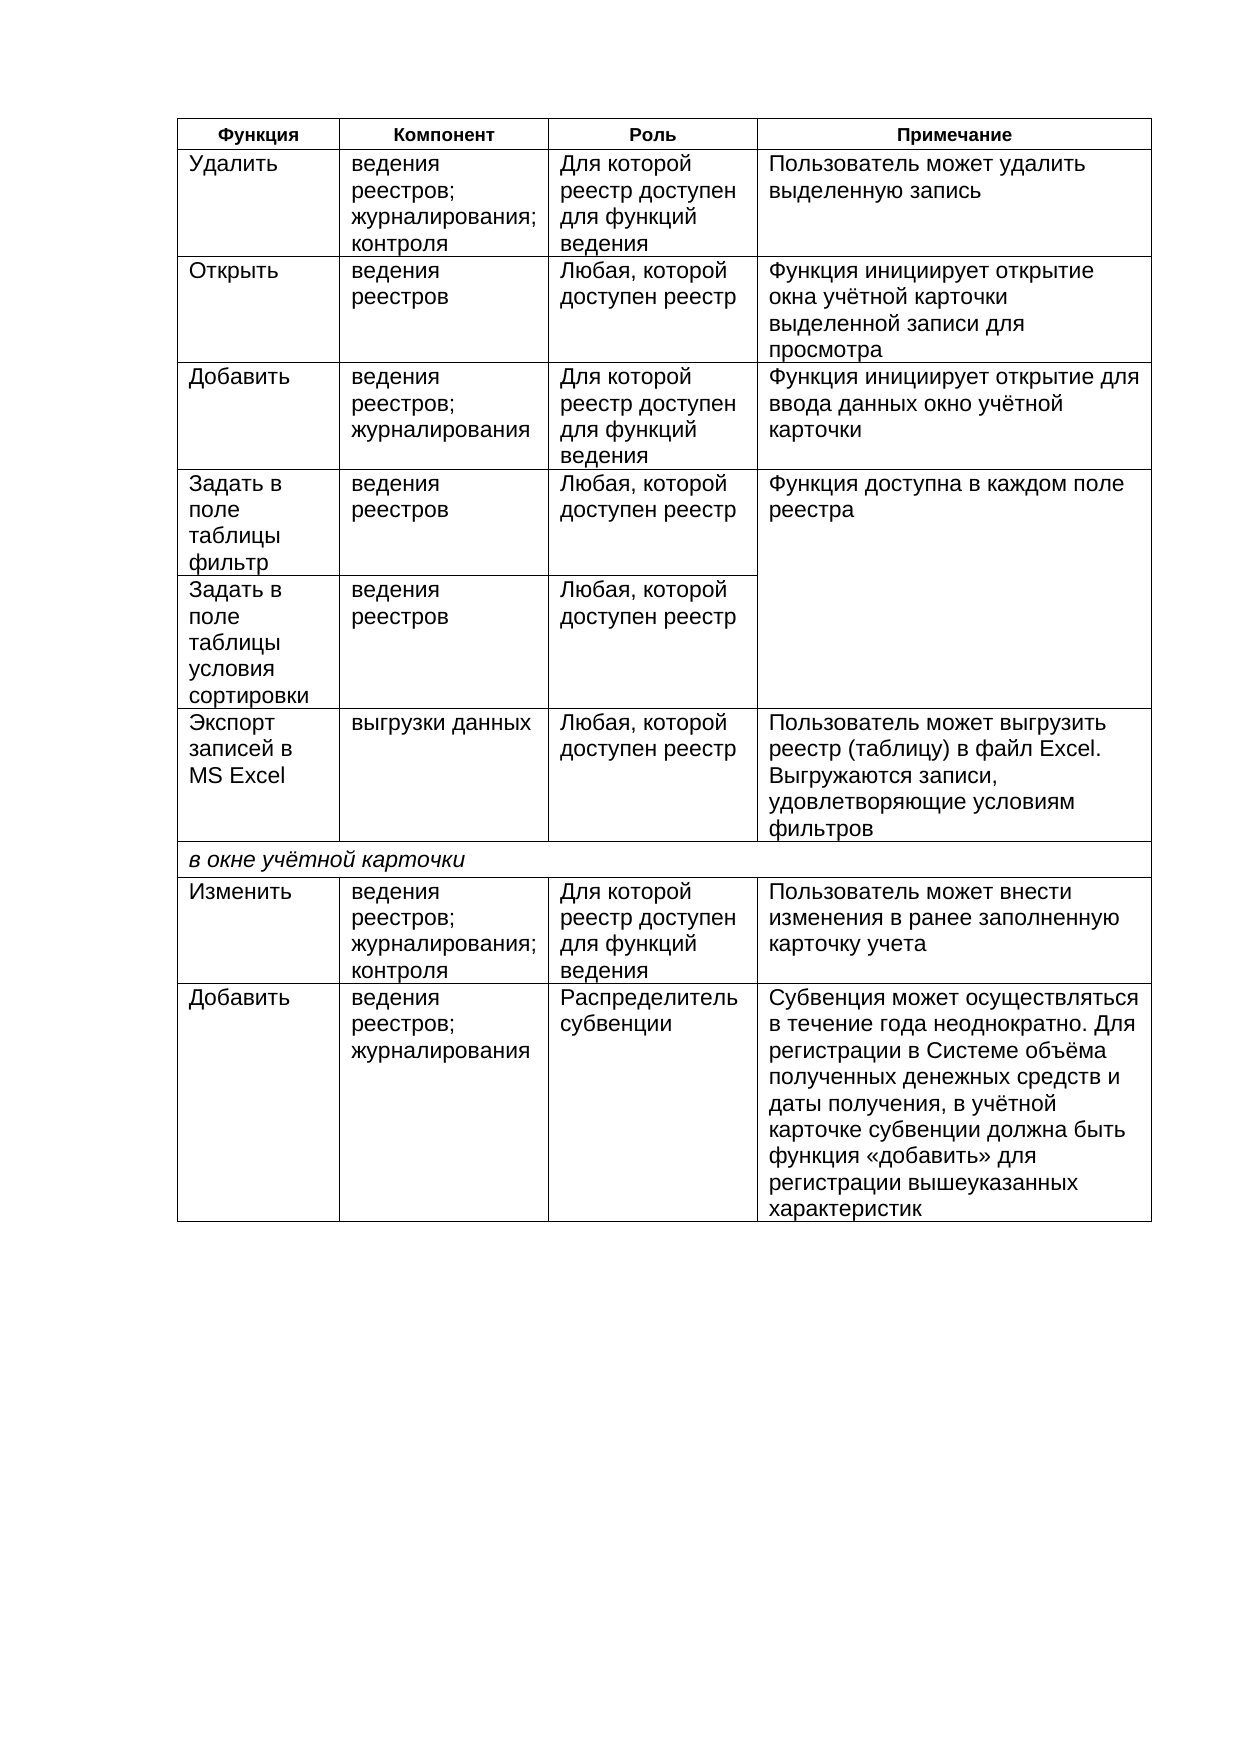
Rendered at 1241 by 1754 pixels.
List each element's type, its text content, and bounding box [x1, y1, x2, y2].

table_cell ведения реестров; журналирования; контроля [340, 878, 548, 983]
table_cell Любая, которой доступен реестр [549, 576, 757, 708]
table_cell Любая, которой доступен реестр [549, 257, 757, 362]
table_cell ведения реестров [340, 470, 548, 575]
table_cell выгрузки данных [340, 709, 548, 841]
table_header Компонент [340, 119, 548, 149]
table_cell Экспорт записей в MS Excel [178, 709, 339, 841]
table_cell Функция инициирует открытие окна учётной карточки выделенной записи для просмотра [758, 257, 1151, 362]
table_cell Задать в поле таблицы фильтр [178, 470, 339, 575]
table_cell Любая, которой доступен реестр [549, 709, 757, 841]
table_cell Пользователь может удалить выделенную запись [758, 150, 1151, 256]
table_cell Пользователь может выгрузить реестр (таблицу) в файл Excel. Выгружаются записи, удовлетворяющие условиям фильтров [758, 709, 1151, 841]
table_cell Для которой реестр доступен для функций ведения [549, 363, 757, 469]
table_cell ведения реестров [340, 576, 548, 708]
table_cell ведения реестров [340, 257, 548, 362]
table_cell Функция доступна в каждом поле реестра [758, 470, 1151, 708]
table_cell Добавить [178, 363, 339, 469]
table_cell Изменить [178, 878, 339, 983]
table_cell Для которой реестр доступен для функций ведения [549, 150, 757, 256]
table_cell ведения реестров; журналирования; контроля [340, 150, 548, 256]
table_header Функция [178, 119, 339, 149]
table_header Примечание [758, 119, 1151, 149]
table_cell Функция инициирует открытие для ввода данных окно учётной карточки [758, 363, 1151, 469]
table_cell в окне учётной карточки [178, 842, 1151, 877]
table_cell Субвенция может осуществляться в течение года неоднократно. Для регистрации в Системе объёма полученных денежных средств и даты получения, в учётной карточке субвенции должна быть функция «добавить» для регистрации вышеуказанных характеристик [758, 984, 1151, 1221]
table_header Роль [549, 119, 757, 149]
table_cell ведения реестров; журналирования [340, 363, 548, 469]
table_cell Пользователь может внести изменения в ранее заполненную карточку учета [758, 878, 1151, 983]
table_cell Удалить [178, 150, 339, 256]
table_cell Для которой реестр доступен для функций ведения [549, 878, 757, 983]
table_cell ведения реестров; журналирования [340, 984, 548, 1221]
table_cell Открыть [178, 257, 339, 362]
table_cell Распределитель субвенции [549, 984, 757, 1221]
table_cell Добавить [178, 984, 339, 1221]
table_cell Любая, которой доступен реестр [549, 470, 757, 575]
table_cell Задать в поле таблицы условия сортировки [178, 576, 339, 708]
